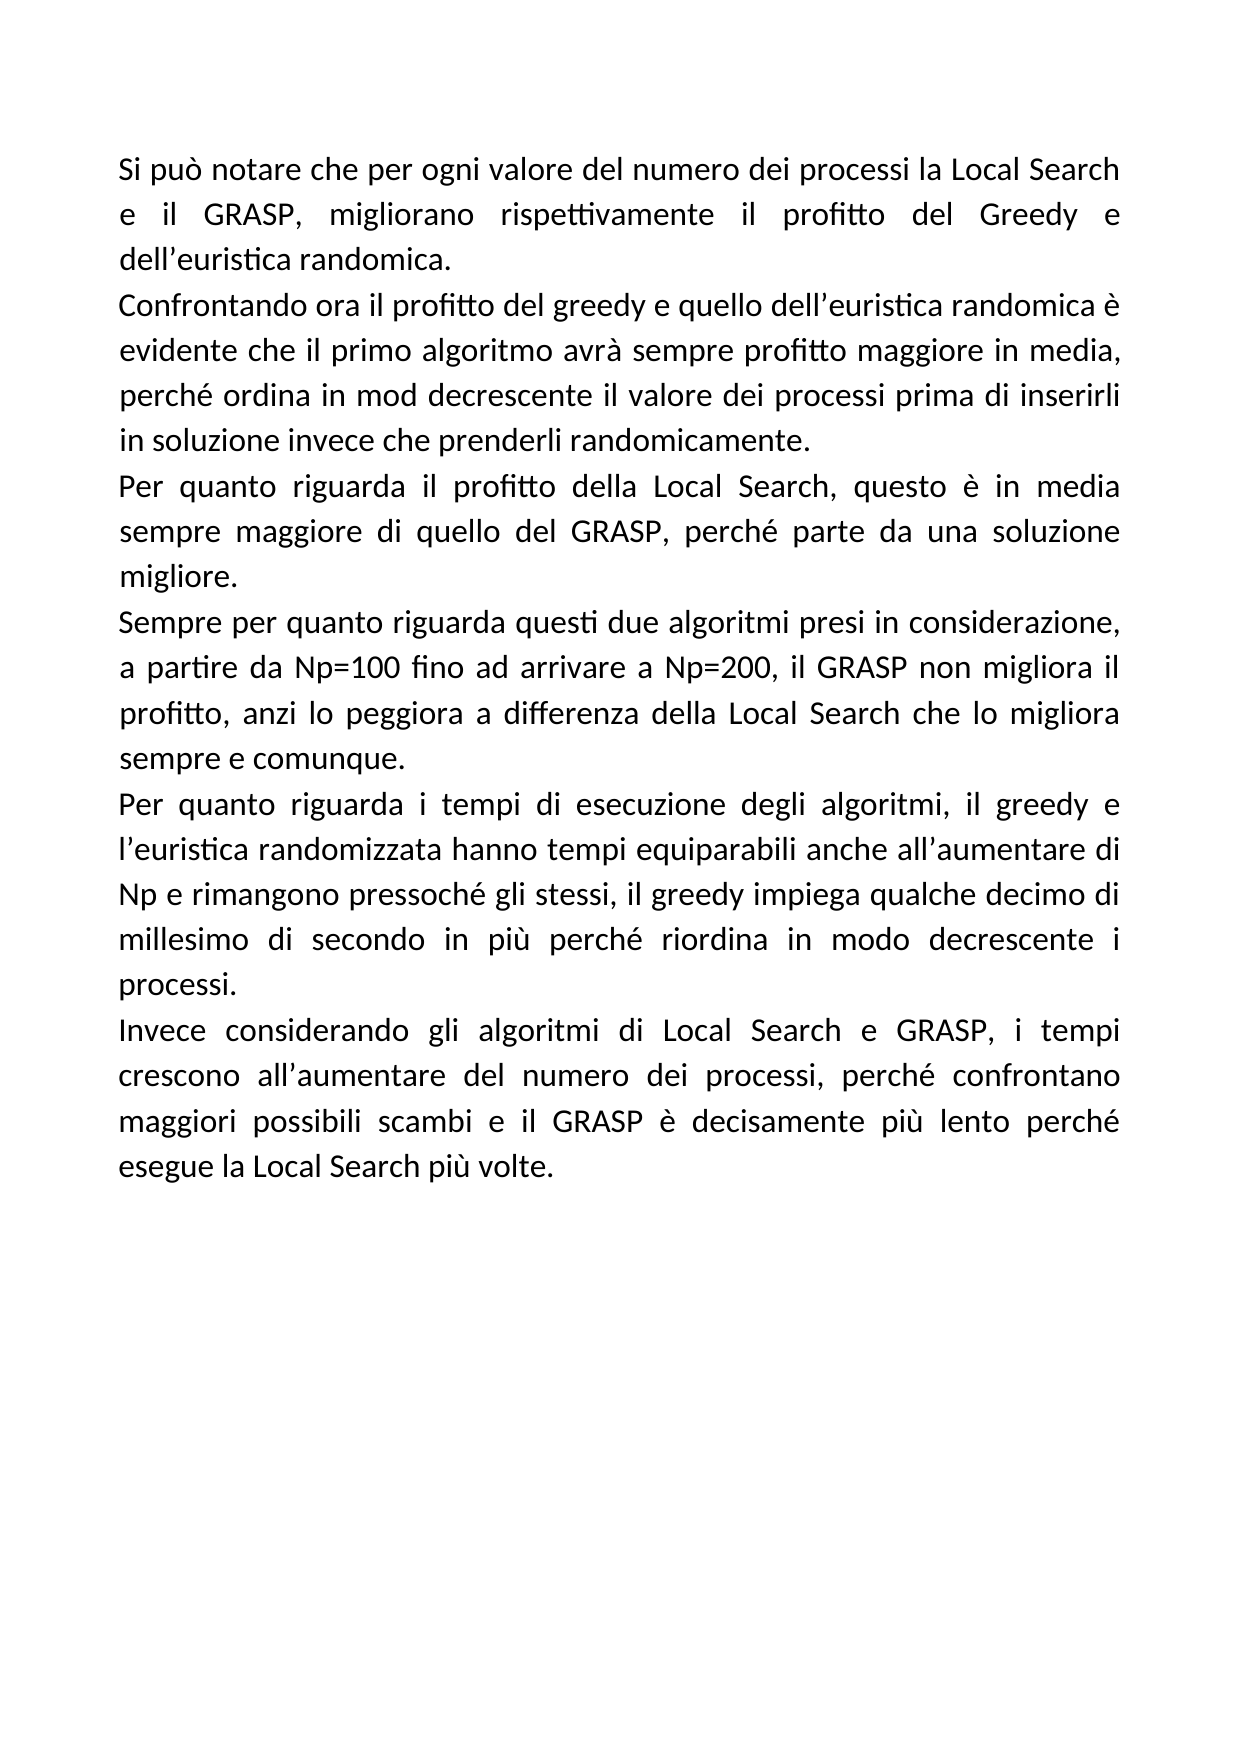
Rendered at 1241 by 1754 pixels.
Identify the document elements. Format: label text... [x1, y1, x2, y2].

text Invece considerando gli algoritmi di Local Search e GRASP, i tempi crescono all’aumentare del numero dei processi, perché confrontano maggiori possibili scambi e il GRASP è decisamente più lento perché esegue la Local Search più volte. [118, 1009, 1122, 1186]
text Sempre per quanto riguarda questi due algoritmi presi in considerazione, a partire da Np=100 fino ad arrivare a Np=200, il GRASP non migliora il profitto, anzi lo peggiora a differenza della Local Search che lo migliora sempre e comunque. [118, 601, 1122, 778]
text Per quanto riguarda i tempi di esecuzione degli algoritmi, il greedy e l’euristica randomizzata hanno tempi equiparabili anche all’aumentare di Np e rimangono pressoché gli stessi, il greedy impiega qualche decimo di millesimo di secondo in più perché riordina in modo decrescente i processi. [118, 783, 1122, 1004]
text Si può notare che per ogni valore del numero dei processi la Local Search e il GRASP, migliorano rispettivamente il profitto del Greedy e dell’euristica randomica. [118, 148, 1122, 279]
text Confrontando ora il profitto del greedy e quello dell’euristica randomica è evidente che il primo algoritmo avrà sempre profitto maggiore in media, perché ordina in mod decrescente il valore dei processi prima di inserirli in soluzione invece che prenderli randomicamente. [118, 284, 1122, 460]
text Per quanto riguarda il profitto della Local Search, questo è in media sempre maggiore di quello del GRASP, perché parte da una soluzione migliore. [118, 465, 1122, 596]
